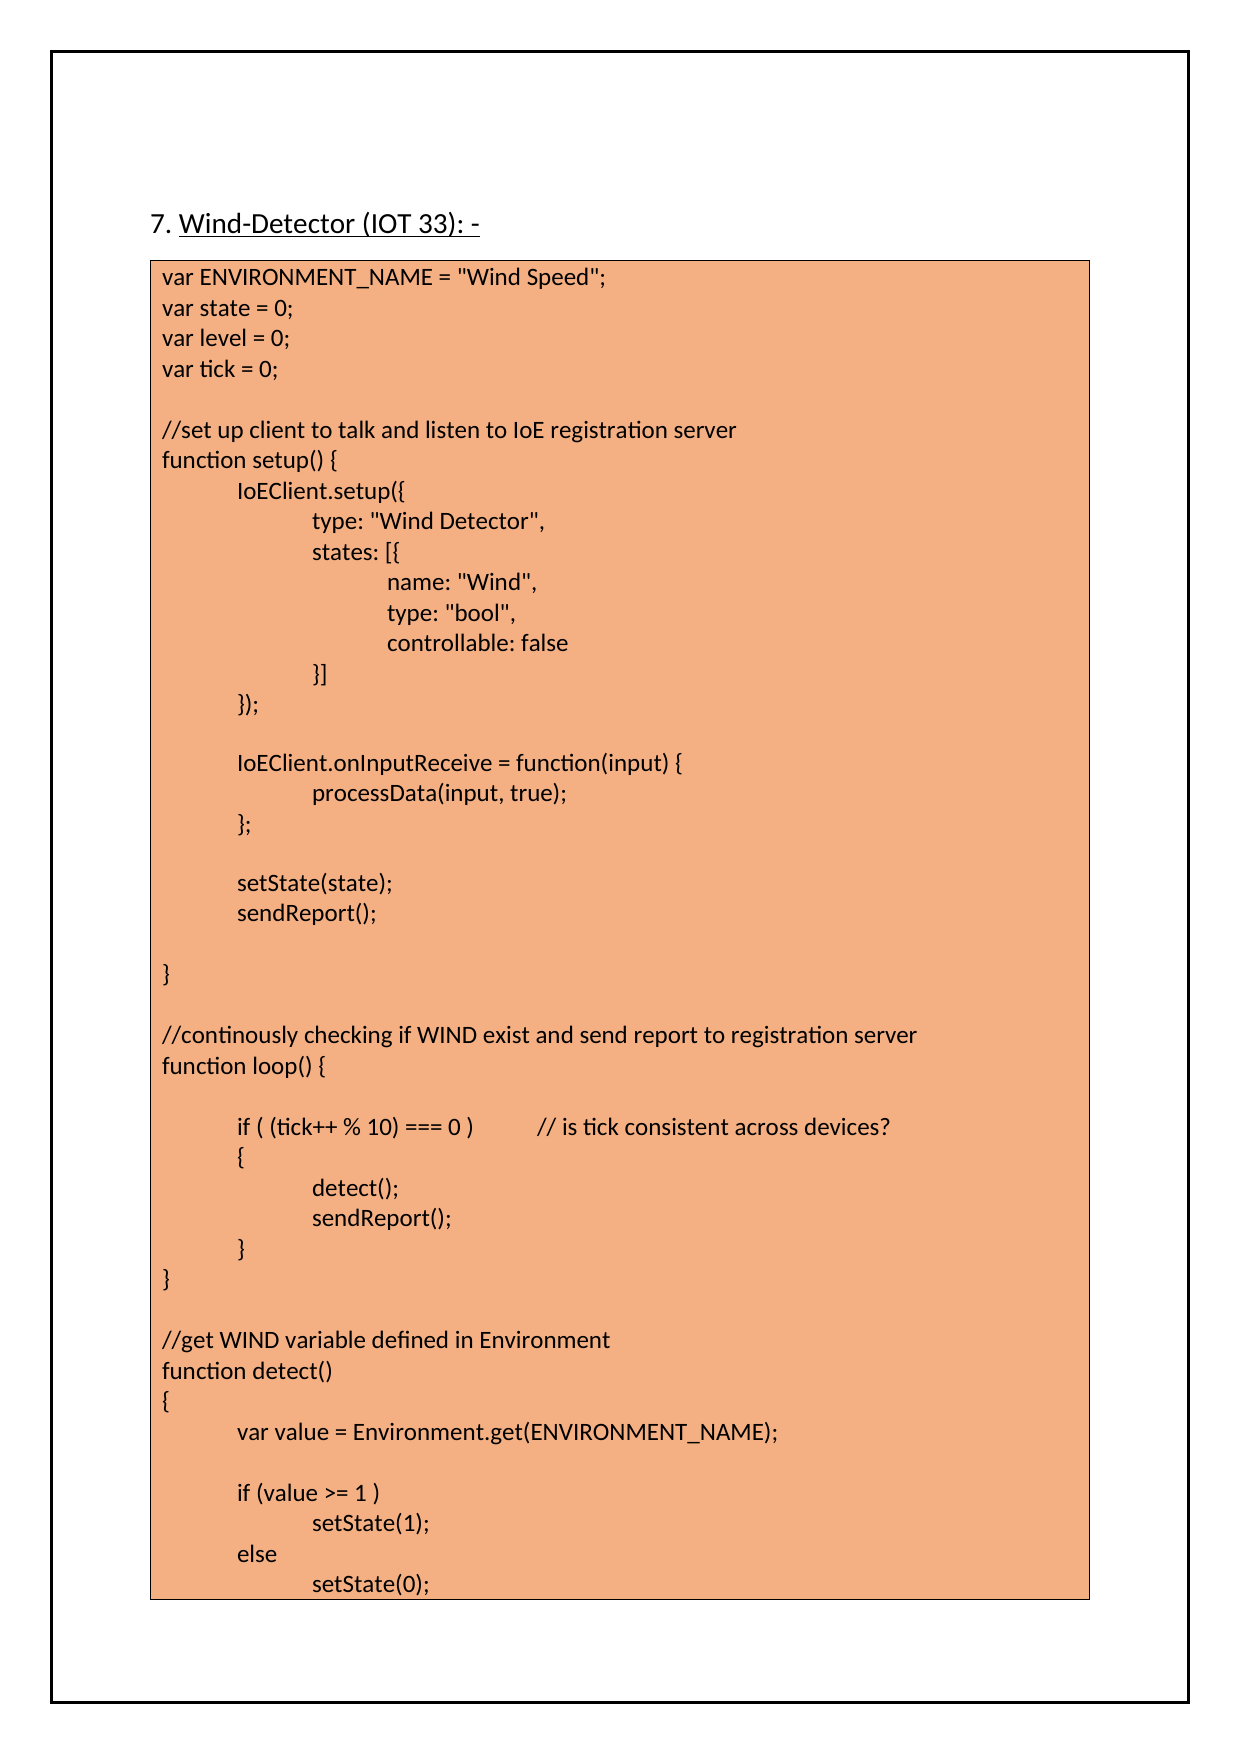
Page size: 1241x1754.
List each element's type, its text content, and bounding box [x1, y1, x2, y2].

text 7. Wind-Detector (IOT 33): - [150, 205, 1090, 241]
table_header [151, 261, 1089, 1599]
